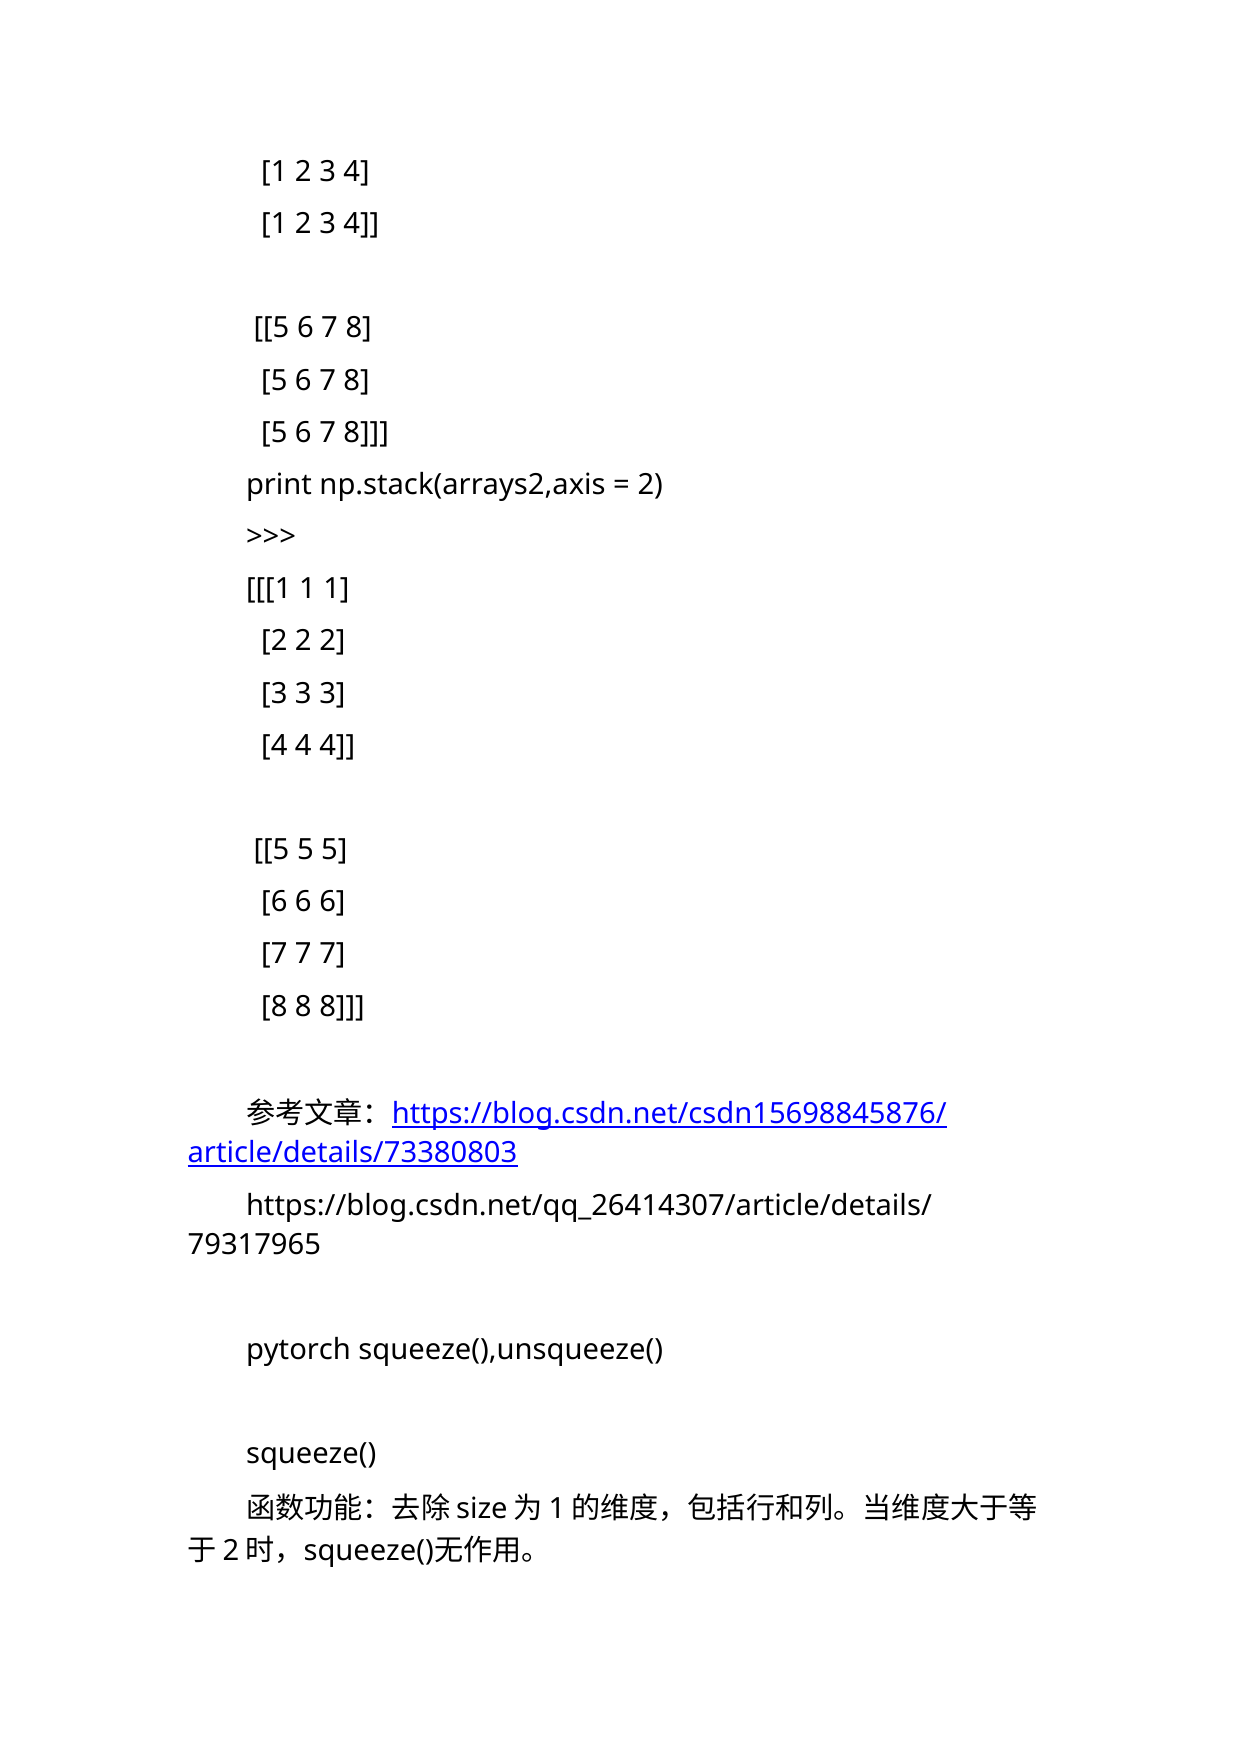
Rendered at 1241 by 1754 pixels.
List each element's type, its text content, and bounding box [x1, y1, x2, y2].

text [8 8 8]]] [187, 985, 1053, 1025]
text squeeze() [187, 1432, 1053, 1472]
text pytorch squeeze(),unsqueeze() [187, 1328, 1053, 1368]
text [5 6 7 8] [187, 359, 1053, 398]
text [1 2 3 4]] [187, 202, 1053, 242]
text 函数功能：去除size为1的维度，包括行和列。当维度大于等于2时，squeeze()无作用。 [187, 1484, 1053, 1569]
text [6 6 6] [187, 881, 1053, 920]
text 参考文章：https://blog.csdn.net/csdn15698845876/article/details/73380803 [187, 1089, 1053, 1171]
text https://blog.csdn.net/qq_26414307/article/details/79317965 [187, 1184, 1053, 1263]
text >>> [187, 515, 1053, 555]
text [2 2 2] [187, 620, 1053, 659]
text [1 2 3 4] [187, 150, 1053, 190]
text [4 4 4]] [187, 724, 1053, 764]
text [[[1 1 1] [187, 567, 1053, 607]
text [[5 5 5] [187, 828, 1053, 868]
text [[5 6 7 8] [187, 307, 1053, 346]
text print np.stack(arrays2,axis = 2) [187, 463, 1053, 503]
text [5 6 7 8]]] [187, 411, 1053, 451]
text [3 3 3] [187, 672, 1053, 712]
text [7 7 7] [187, 933, 1053, 972]
